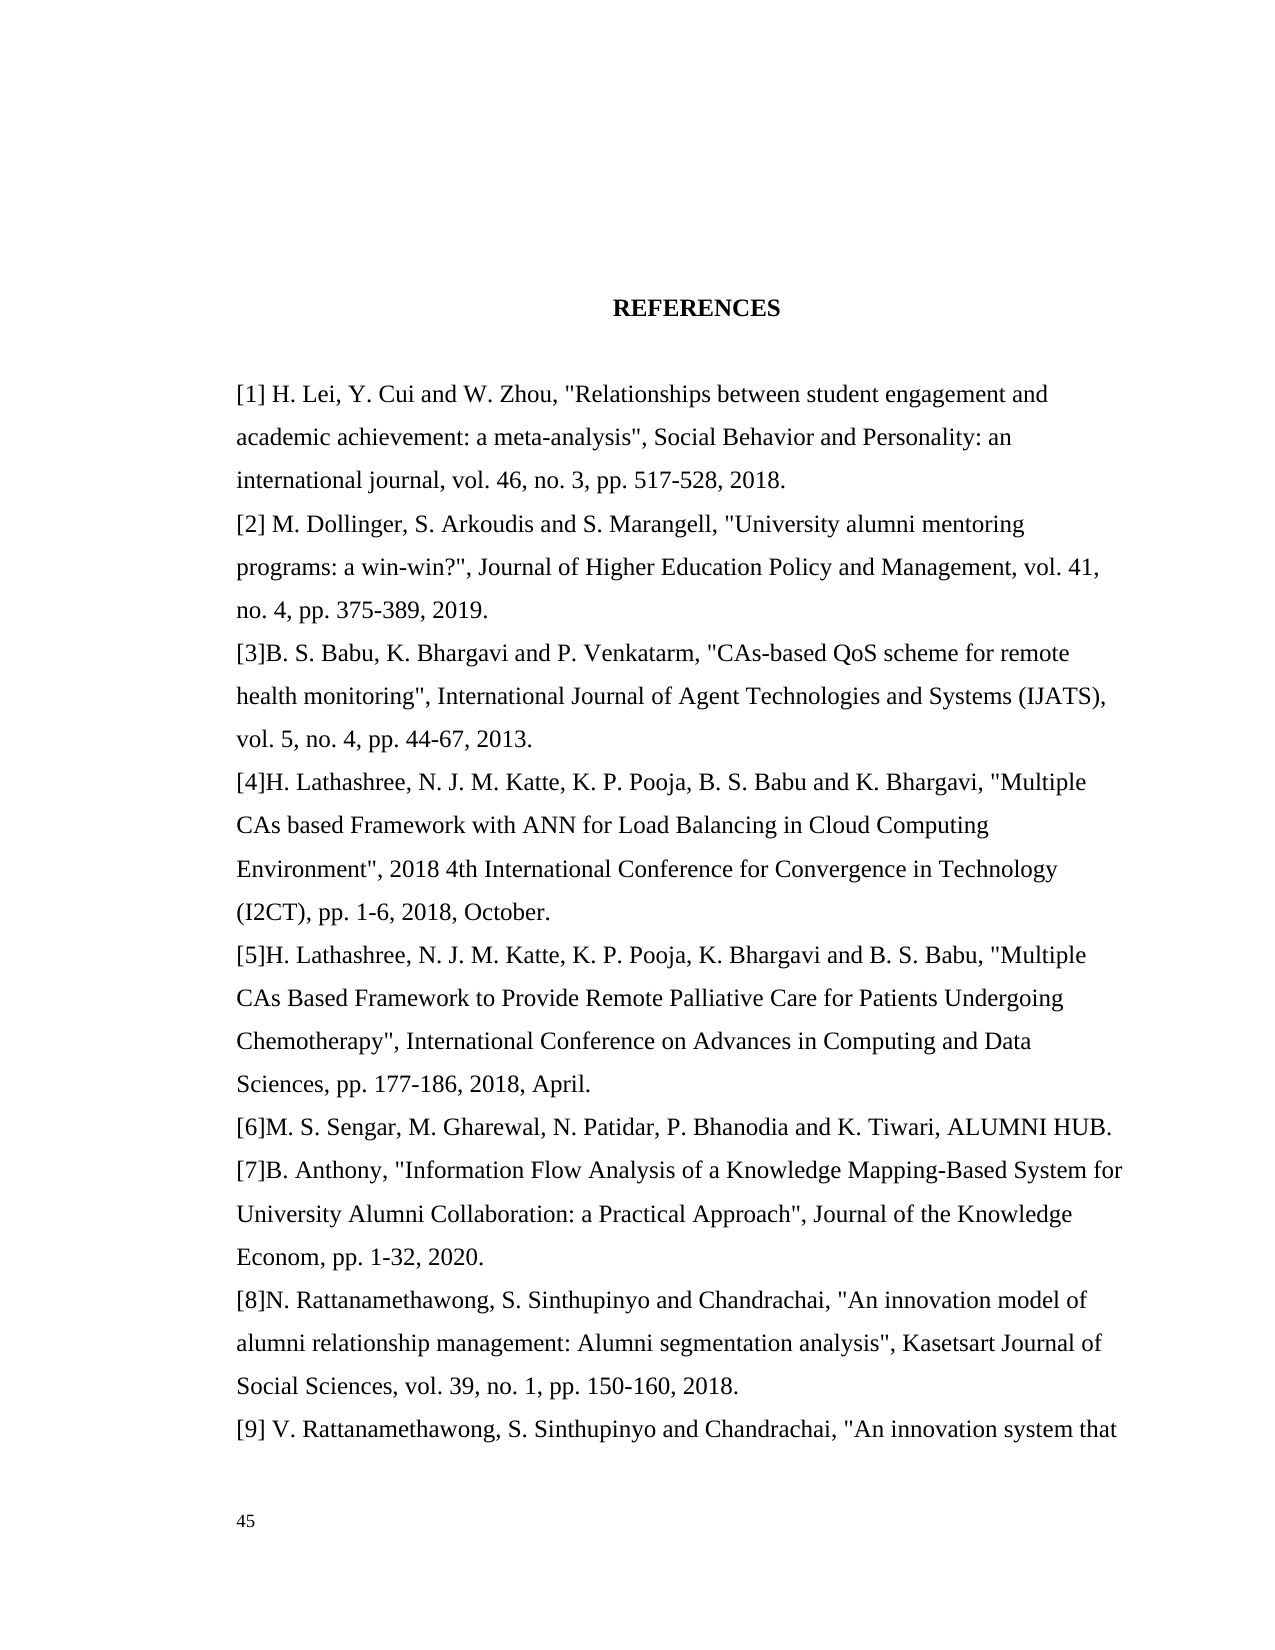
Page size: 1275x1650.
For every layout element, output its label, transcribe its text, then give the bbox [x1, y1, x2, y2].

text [236, 1414, 1127, 1443]
text [3]B. S. Babu, K. Bhargavi and P. Venkatarm, "CAs-based QoS scheme for remote health monitoring", International Journal of Agent Technologies and Systems (IJATS), vol. 5, no. 4, pp. 44-67, 2013. [236, 638, 1127, 753]
text [5]H. Lathashree, N. J. M. Katte, K. P. Pooja, K. Bhargavi and B. S. Babu, "Multiple CAs Based Framework to Provide Remote Palliative Care for Patients Undergoing Chemotherapy", International Conference on Advances in Computing and Data Sciences, pp. 177-186, 2018, April. [236, 940, 1127, 1098]
text [6]M. S. Sengar, M. Gharewal, N. Patidar, P. Bhanodia and K. Tiwari, ALUMNI HUB. [236, 1112, 1127, 1141]
text [1] H. Lei, Y. Cui and W. Zhou, "Relationships between student engagement and academic achievement: a meta-analysis", Social Behavior and Personality: an international journal, vol. 46, no. 3, pp. 517-528, 2018. [236, 379, 1127, 494]
text REFERENCES [236, 293, 1127, 322]
text [7]B. Anthony, "Information Flow Analysis of a Knowledge Mapping-Based System for University Alumni Collaboration: a Practical Approach", Journal of the Knowledge Econom, pp. 1-32, 2020. [236, 1156, 1127, 1271]
text [2] M. Dollinger, S. Arkoudis and S. Marangell, "University alumni mentoring programs: a win-win?", Journal of Higher Education Policy and Management, vol. 41, no. 4, pp. 375-389, 2019. [236, 509, 1127, 624]
text [4]H. Lathashree, N. J. M. Katte, K. P. Pooja, B. S. Babu and K. Bhargavi, "Multiple CAs based Framework with ANN for Load Balancing in Cloud Computing Environment", 2018 4th International Conference for Convergence in Technology (I2CT), pp. 1-6, 2018, October. [236, 767, 1127, 926]
text [8]N. Rattanamethawong, S. Sinthupinyo and Chandrachai, "An innovation model of alumni relationship management: Alumni segmentation analysis", Kasetsart Journal of Social Sciences, vol. 39, no. 1, pp. 150-160, 2018. [236, 1285, 1127, 1400]
